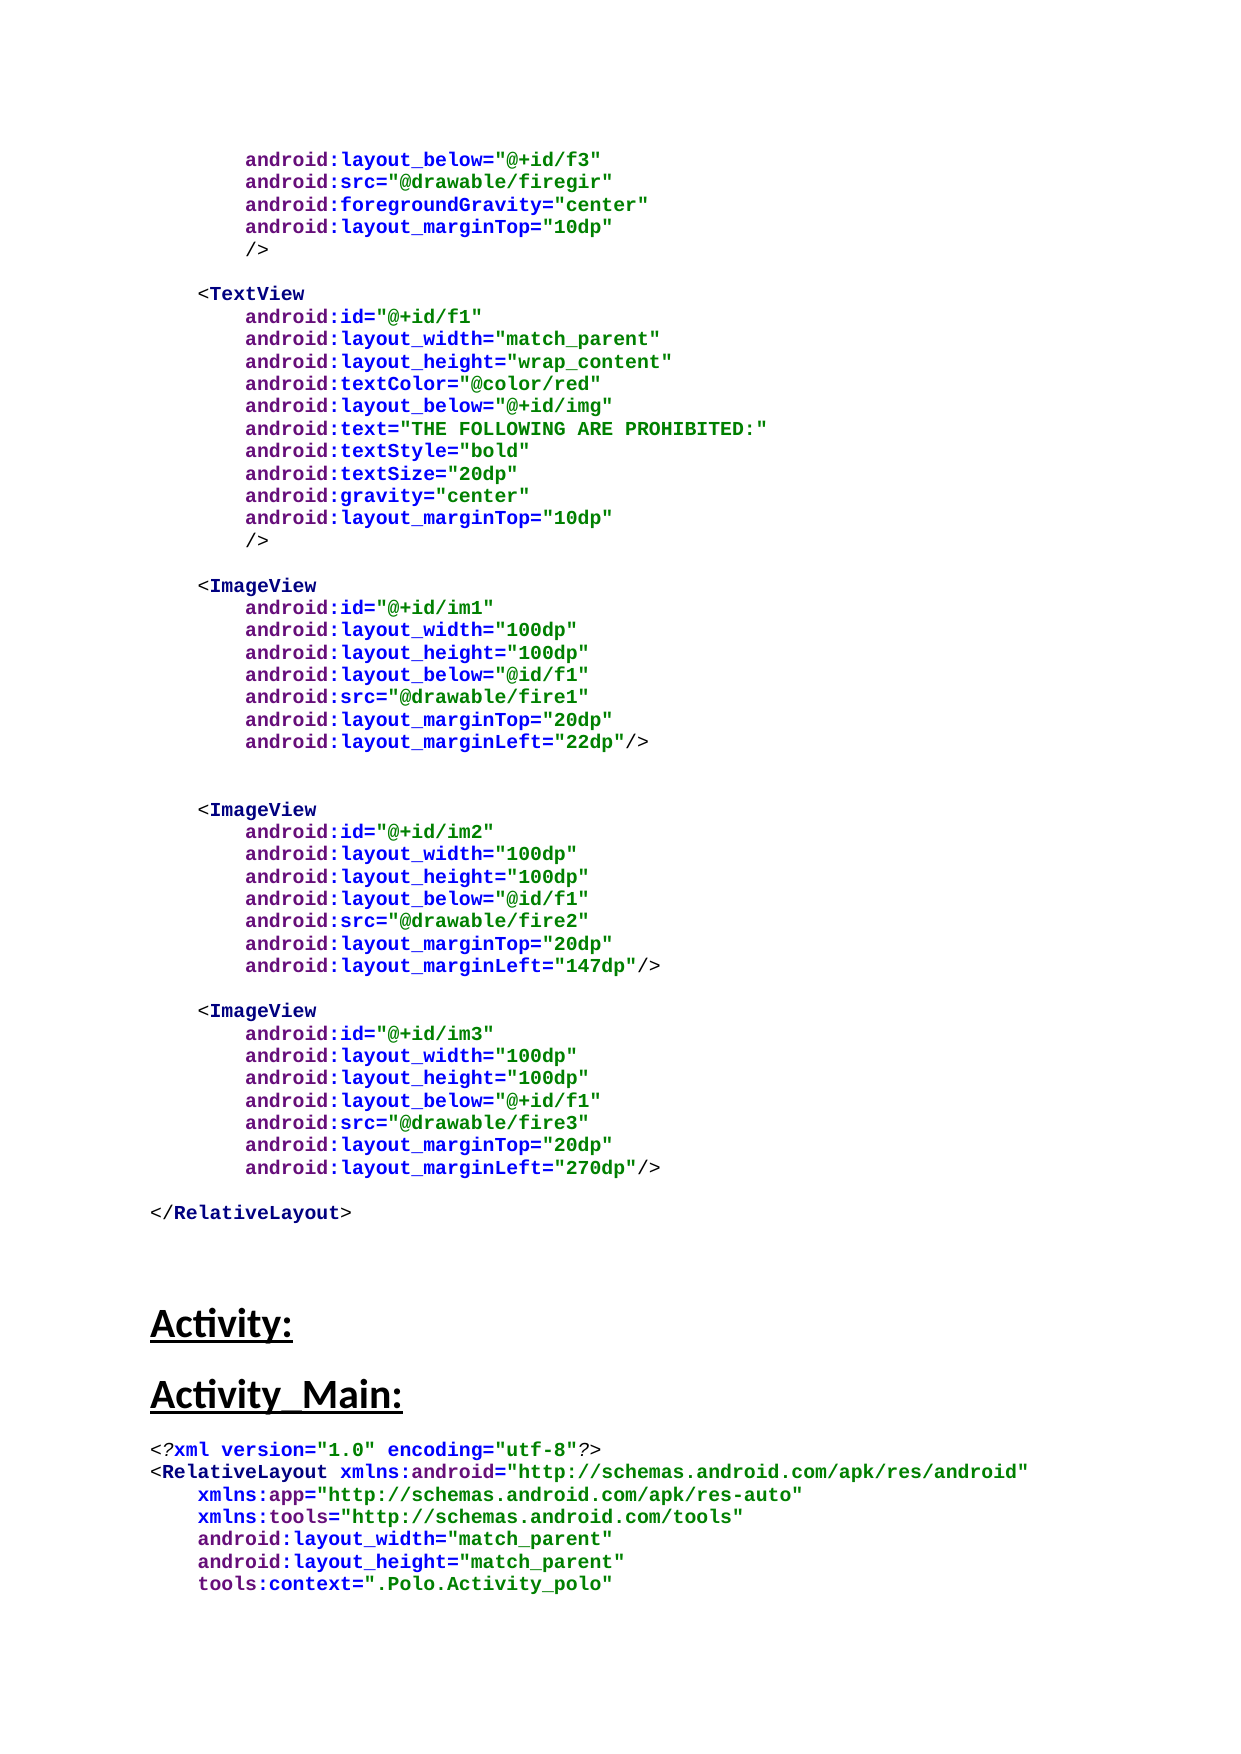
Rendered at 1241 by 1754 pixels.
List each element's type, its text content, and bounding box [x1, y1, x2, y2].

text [150, 150, 1090, 1225]
text Activity: [150, 1297, 1090, 1347]
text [150, 1440, 1090, 1596]
text Activity_Main: [150, 1368, 1090, 1419]
